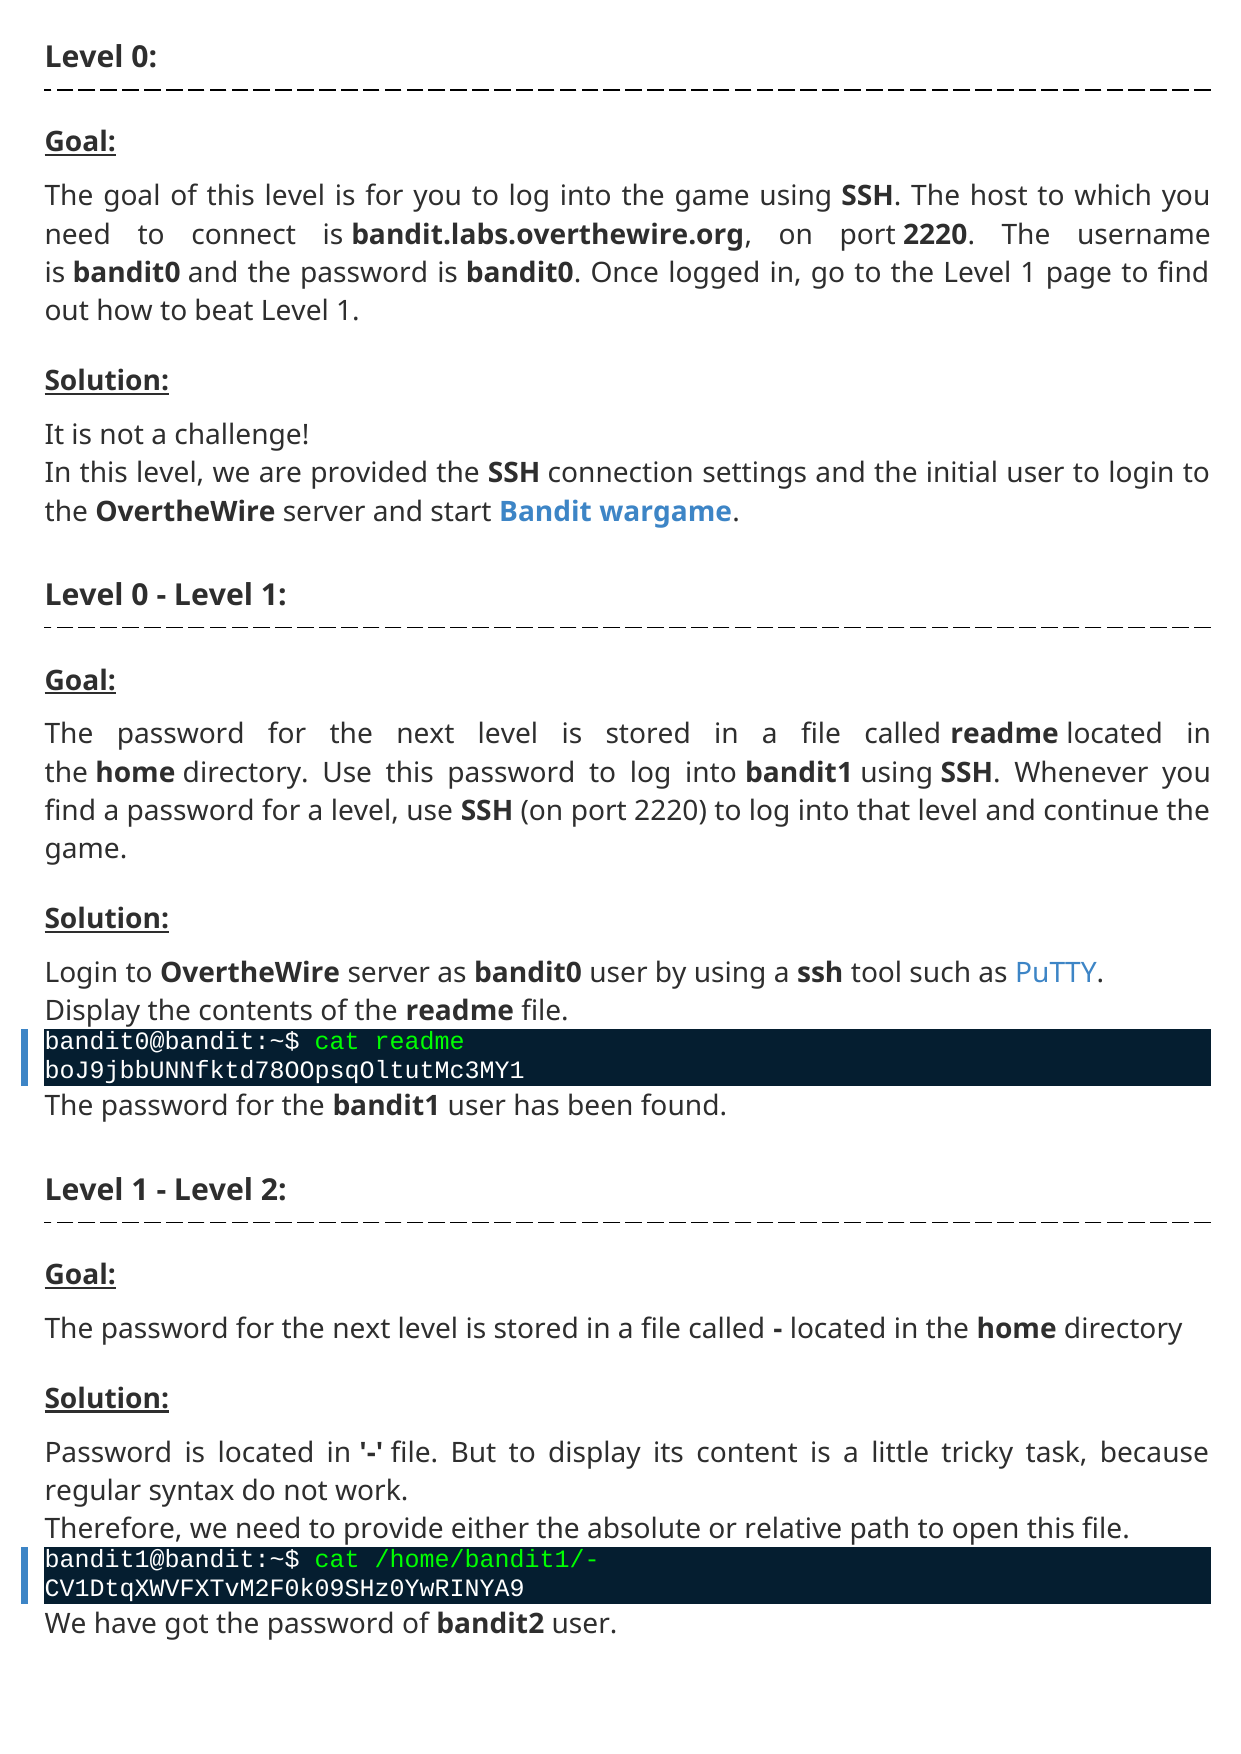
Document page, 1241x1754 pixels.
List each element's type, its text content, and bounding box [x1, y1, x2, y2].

text The password for the next level is stored in a file called readme located in the home directory. Use this password to log into bandit1 using SSH. Whenever you find a password for a level, use SSH (on port 2220) to log into that level and continue the game. [44, 714, 1211, 867]
text Level 0 - Level 1: [44, 568, 1211, 628]
text Goal: [44, 1254, 1211, 1293]
text Level 1 - Level 2: [44, 1162, 1211, 1223]
text In this level, we are provided the SSH connection settings and the initial user to login to the OvertheWire server and start Bandit wargame. [44, 453, 1211, 529]
text Goal: [44, 122, 1211, 160]
text Solution: [44, 898, 1211, 937]
text Goal: [44, 660, 1211, 698]
text The password for the bandit1 user has been found. [44, 1086, 1211, 1124]
text Level 0: [44, 29, 1211, 91]
text Display the contents of the readme file. [44, 991, 1211, 1029]
text It is not a challenge! [44, 414, 1211, 453]
text bandit1@bandit:~$ cat /home/bandit1/- [44, 1547, 1211, 1575]
text Solution: [44, 360, 1211, 399]
text The goal of this level is for you to log into the game using SSH. The host to which you need to connect is bandit.labs.overthewire.org, on port 2220. The username is bandit0 and the password is bandit0. Once logged in, go to the Level 1 page to find out how to beat Level 1. [44, 176, 1211, 329]
text Therefore, we need to provide either the absolute or relative path to open this file. [44, 1509, 1211, 1547]
text The password for the next level is stored in a file called - located in the home directory [44, 1308, 1211, 1347]
text bandit0@bandit:~$ cat readme [44, 1029, 1211, 1057]
text Solution: [44, 1378, 1211, 1416]
text Password is located in '-' file. But to display its content is a little tricky task, because regular syntax do not work. [44, 1432, 1211, 1509]
text boJ9jbbUNNfktd78OOpsqOltutMc3MY1 [44, 1057, 1211, 1086]
text We have got the password of bandit2 user. [44, 1604, 1211, 1642]
text Login to OvertheWire server as bandit0 user by using a ssh tool such as PuTTY. [44, 952, 1211, 991]
text CV1DtqXWVFXTvM2F0k09SHz0YwRINYA9 [44, 1575, 1211, 1604]
